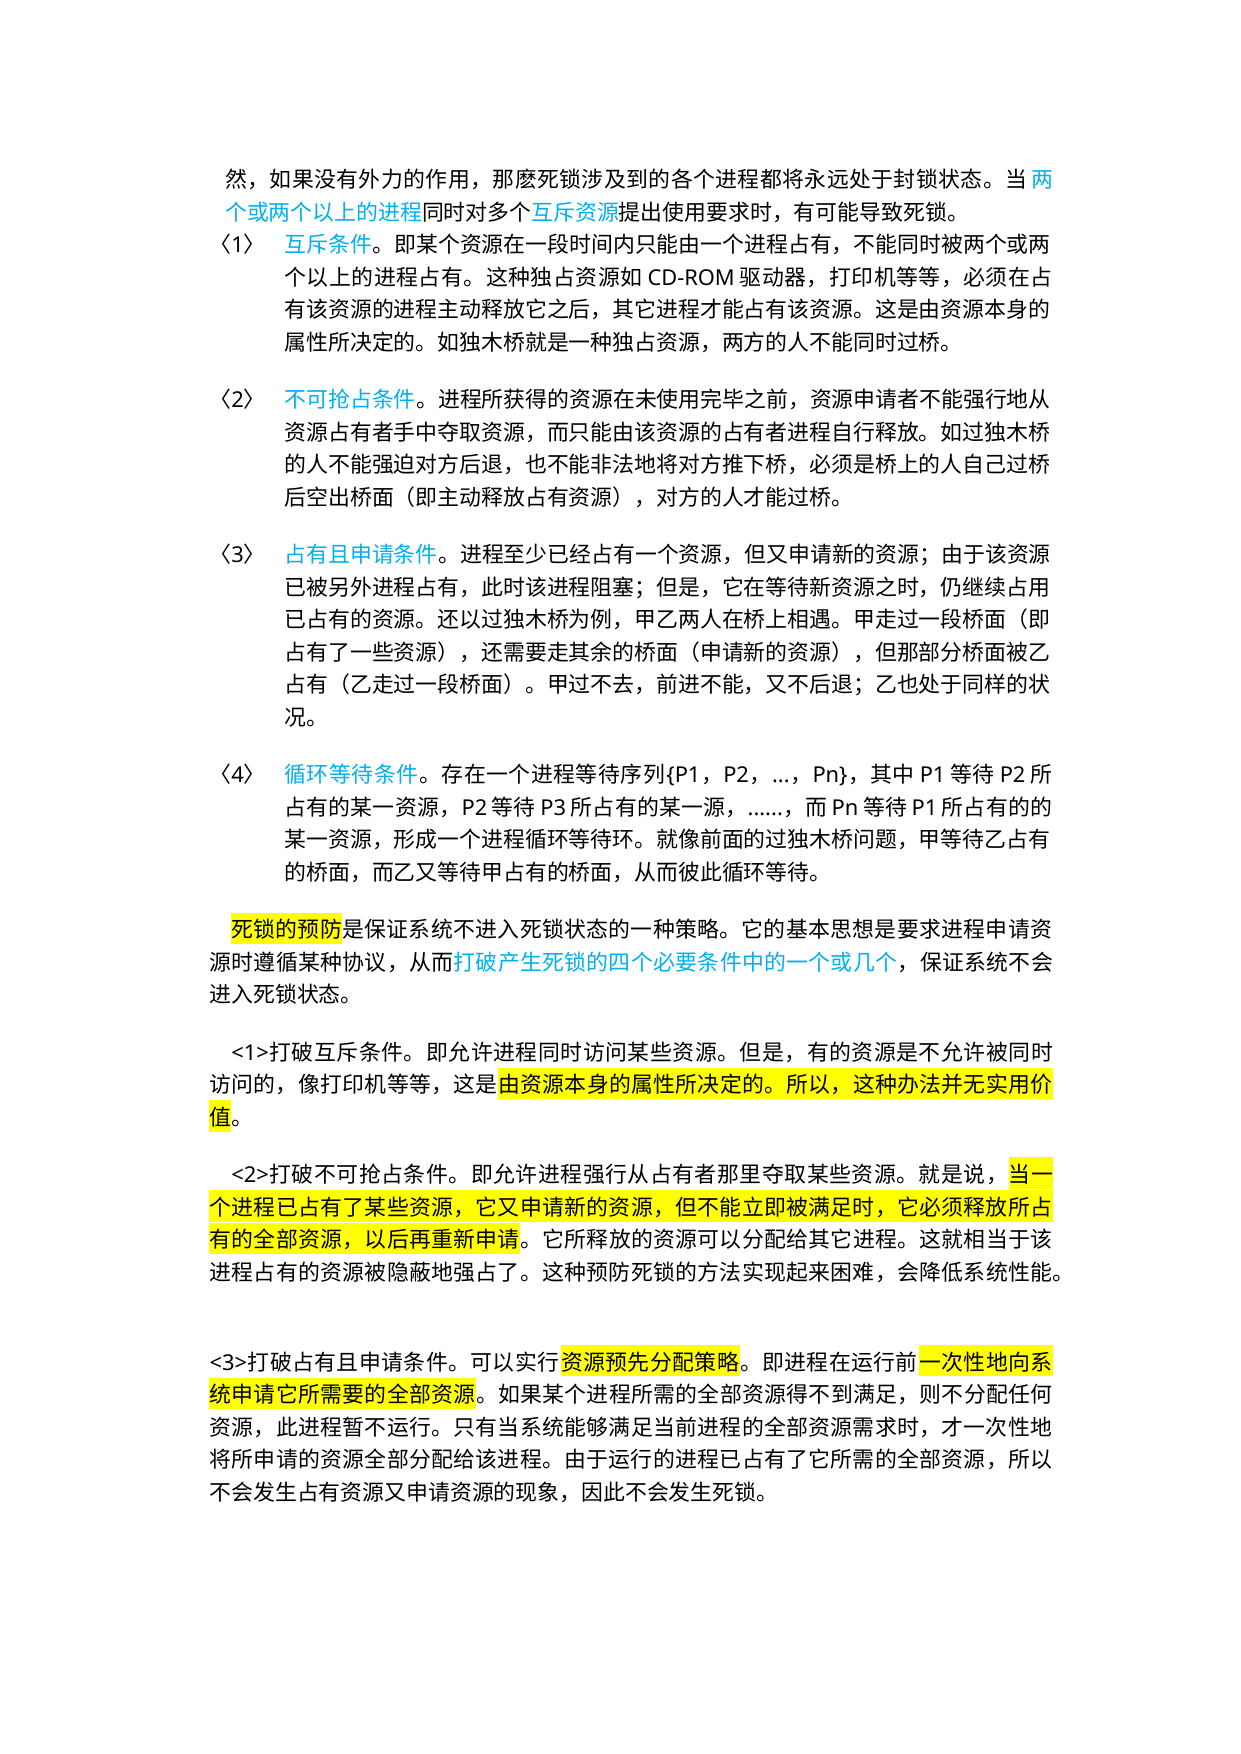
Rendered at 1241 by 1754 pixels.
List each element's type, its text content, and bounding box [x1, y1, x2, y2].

list 互斥条件。即某个资源在一段时间内只能由一个进程占有，不能同时被两个或两个以上的进程占有。这种独占资源如CD-ROM驱动器，打印机等等，必须在占有该资源的进程主动释放它之后，其它进程才能占有该资源。这是由资源本身的属性所决定的。如独木桥就是一种独占资源，两方的人不能同时过桥。 [209, 227, 1053, 357]
text <1>打破互斥条件。即允许进程同时访问某些资源。但是，有的资源是不允许被同时访问的，像打印机等等，这是由资源本身的属性所决定的。所以，这种办法并无实用价值。 [209, 1034, 1053, 1132]
text <2>打破不可抢占条件。即允许进程强行从占有者那里夺取某些资源。就是说，当一个进程已占有了某些资源，它又申请新的资源，但不能立即被满足时，它必须释放所占有的全部资源，以后再重新申请。它所释放的资源可以分配给其它进程。这就相当于该进程占有的资源被隐蔽地强占了。这种预防死锁的方法实现起来困难，会降低系统性能。 [209, 1157, 1053, 1190]
text <3>打破占有且申请条件。可以实行资源预先分配策略。即进程在运行前一次性地向系统申请它所需要的全部资源。如果某个进程所需的全部资源得不到满足，则不分配任何资源，此进程暂不运行。只有当系统能够满足当前进程的全部资源需求时，才一次性地将所申请的资源全部分配给该进程。由于运行的进程已占有了它所需的全部资源，所以不会发生占有资源又申请资源的现象，因此不会发生死锁。 [209, 1344, 1053, 1507]
text <2>打破不可抢占条件。即允许进程强行从占有者那里夺取某些资源。就是说，当一个进程已占有了某些资源，它又申请新的资源，但不能立即被满足时，它必须释放所占有的全部资源，以后再重新申请。它所释放的资源可以分配给其它进程。这就相当于该进程占有的资源被隐蔽地强占了。这种预防死锁的方法实现起来困难，会降低系统性能。 [209, 1222, 1053, 1319]
list 循环等待条件。存在一个进程等待序列{P1，P2，...，Pn}，其中P1等待P2所占有的某一资源，P2等待P3所占有的某一源，......，而Pn等待P1所占有的的某一资源，形成一个进程循环等待环。就像前面的过独木桥问题，甲等待乙占有的桥面，而乙又等待甲占有的桥面，从而彼此循环等待。 [209, 757, 1053, 887]
list 不可抢占条件。进程所获得的资源在未使用完毕之前，资源申请者不能强行地从资源占有者手中夺取资源，而只能由该资源的占有者进程自行释放。如过独木桥的人不能强迫对方后退，也不能非法地将对方推下桥，必须是桥上的人自己过桥后空出桥面（即主动释放占有资源），对方的人才能过桥。 [209, 382, 1053, 512]
text 死锁的预防是保证系统不进入死锁状态的一种策略。它的基本思想是要求进程申请资源时遵循某种协议，从而打破产生死锁的四个必要条件中的一个或几个，保证系统不会进入死锁状态。 [209, 912, 1053, 1009]
list 占有且申请条件。进程至少已经占有一个资源，但又申请新的资源；由于该资源已被另外进程占有，此时该进程阻塞；但是，它在等待新资源之时，仍继续占用已占有的资源。还以过独木桥为例，甲乙两人在桥上相遇。甲走过一段桥面（即占有了一些资源），还需要走其余的桥面（申请新的资源），但那部分桥面被乙占有（乙走过一段桥面）。甲过不去，前进不能，又不后退；乙也处于同样的状况。 [209, 537, 1053, 732]
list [225, 162, 1053, 227]
